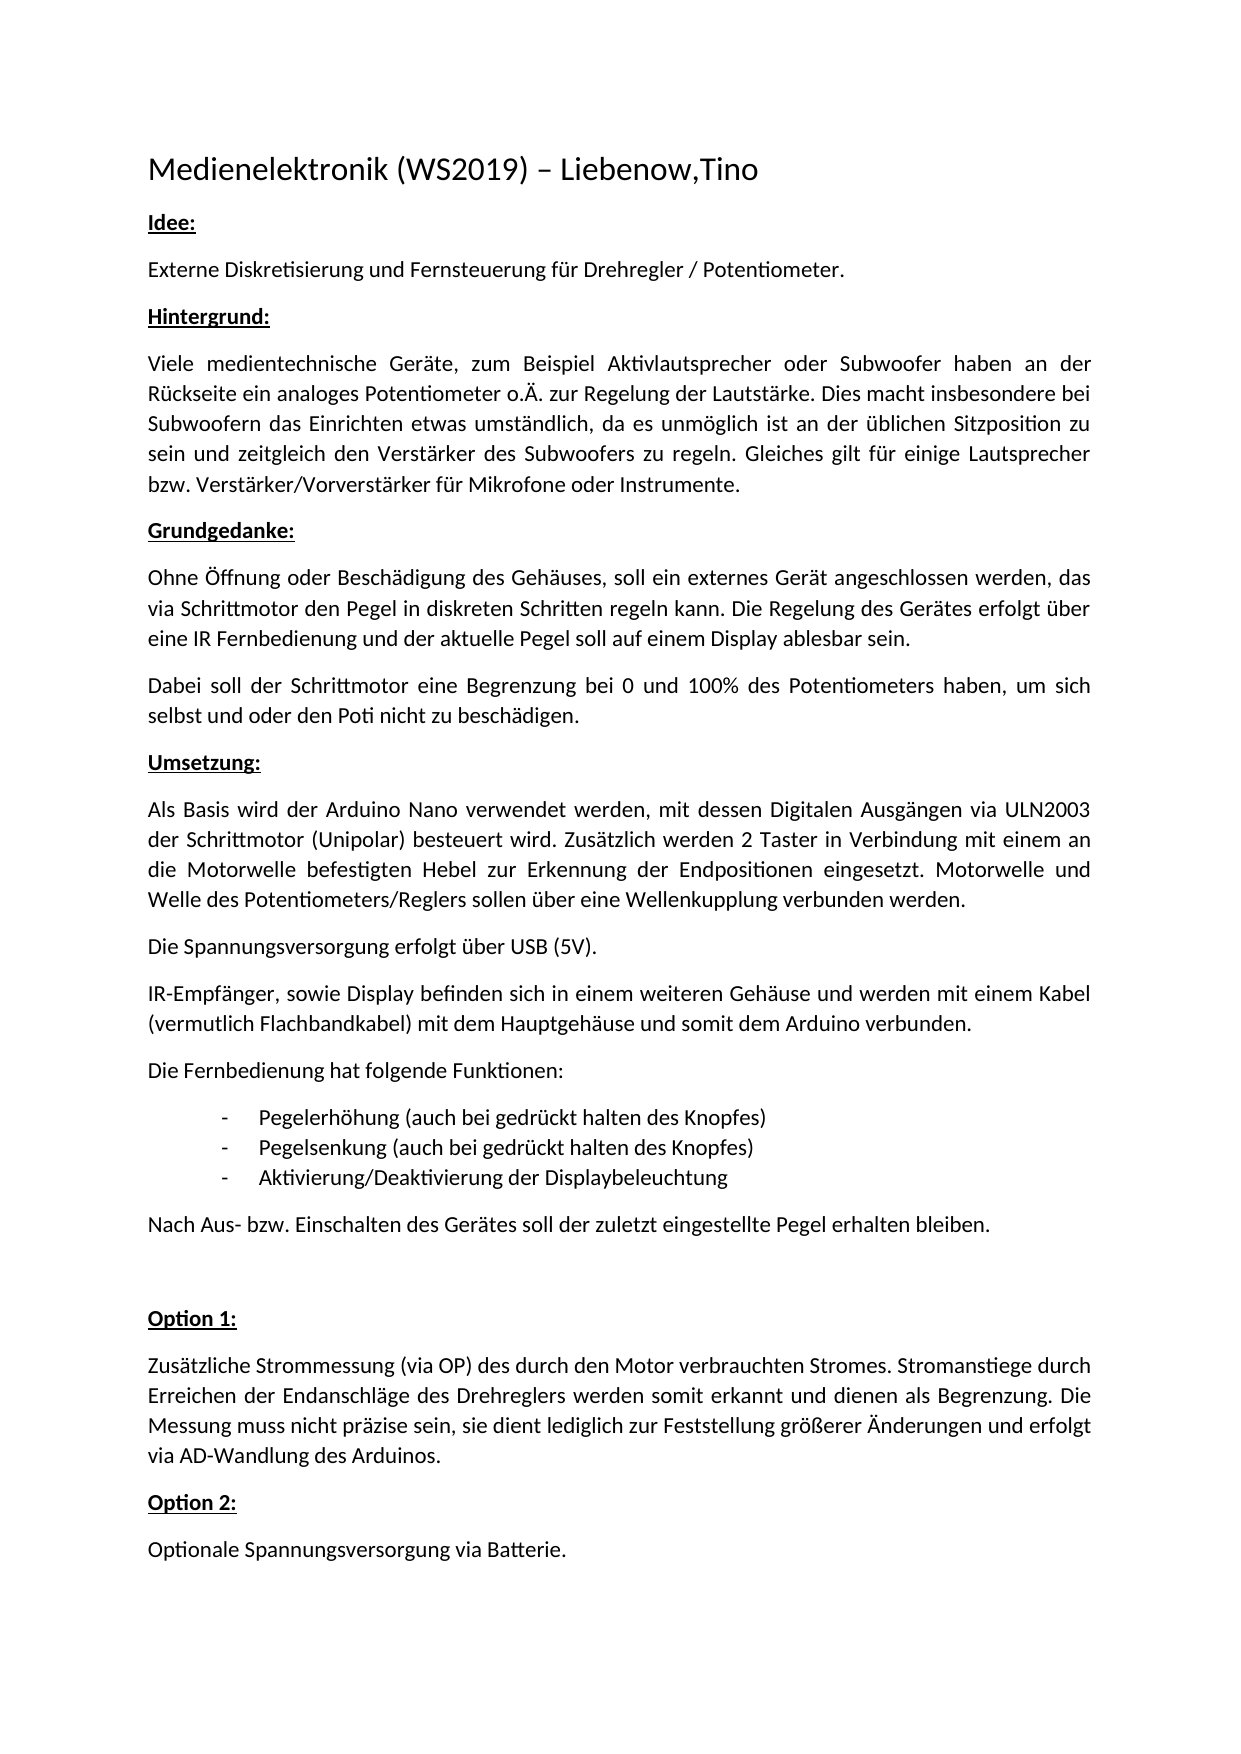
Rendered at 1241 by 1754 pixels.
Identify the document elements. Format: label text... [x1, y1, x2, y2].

text Zusätzliche Strommessung (via OP) des durch den Motor verbrauchten Stromes. Stromanstiege durch Erreichen der Endanschläge des Drehreglers werden somit erkannt und dienen als Begrenzung. Die Messung muss nicht präzise sein, sie dient lediglich zur Feststellung größerer Änderungen und erfolgt via AD-Wandlung des Arduinos. [148, 1351, 1093, 1469]
text Idee: [148, 208, 1093, 236]
text Die Fernbedienung hat folgende Funktionen: [148, 1056, 1093, 1084]
list Pegelsenkung (auch bei gedrückt halten des Knopfes) [221, 1133, 1093, 1161]
text IR-Empfänger, sowie Display befinden sich in einem weiteren Gehäuse und werden mit einem Kabel (vermutlich Flachbandkabel) mit dem Hauptgehäuse und somit dem Arduino verbunden. [148, 979, 1093, 1037]
text Option 2: [148, 1488, 1093, 1516]
text Hintergrund: [148, 302, 1093, 330]
text Ohne Öffnung oder Beschädigung des Gehäuses, soll ein externes Gerät angeschlossen werden, das via Schrittmotor den Pegel in diskreten Schritten regeln kann. Die Regelung des Gerätes erfolgt über eine IR Fernbedienung und der aktuelle Pegel soll auf einem Display ablesbar sein. [148, 563, 1093, 652]
text Als Basis wird der Arduino Nano verwendet werden, mit dessen Digitalen Ausgängen via ULN2003 der Schrittmotor (Unipolar) besteuert wird. Zusätzlich werden 2 Taster in Verbindung mit einem an die Motorwelle befestigten Hebel zur Erkennung der Endpositionen eingesetzt. Motorwelle und Welle des Potentiometers/Reglers sollen über eine Wellenkupplung verbunden werden. [148, 795, 1093, 913]
text Die Spannungsversorgung erfolgt über USB (5V). [148, 932, 1093, 960]
text Grundgedanke: [148, 517, 1093, 544]
text Option 1: [148, 1304, 1093, 1332]
list Pegelerhöhung (auch bei gedrückt halten des Knopfes) [221, 1103, 1093, 1131]
text Umsetzung: [148, 748, 1093, 776]
text Nach Aus- bzw. Einschalten des Gerätes soll der zuletzt eingestellte Pegel erhalten bleiben. [148, 1210, 1093, 1238]
text Medienelektronik (WS2019) – Liebenow,Tino [148, 148, 1093, 188]
text Externe Diskretisierung und Fernsteuerung für Drehregler / Potentiometer. [148, 255, 1093, 283]
list Aktivierung/Deaktivierung der Displaybeleuchtung [221, 1163, 1093, 1191]
text Dabei soll der Schrittmotor eine Begrenzung bei 0 und 100% des Potentiometers haben, um sich selbst und oder den Poti nicht zu beschädigen. [148, 671, 1093, 729]
text Viele medientechnische Geräte, zum Beispiel Aktivlautsprecher oder Subwoofer haben an der Rückseite ein analoges Potentiometer o.Ä. zur Regelung der Lautstärke. Dies macht insbesondere bei Subwoofern das Einrichten etwas umständlich, da es unmöglich ist an der üblichen Sitzposition zu sein und zeitgleich den Verstärker des Subwoofers zu regeln. Gleiches gilt für einige Lautsprecher bzw. Verstärker/Vorverstärker für Mikrofone oder Instrumente. [148, 349, 1093, 498]
text Optionale Spannungsversorgung via Batterie. [148, 1535, 1093, 1563]
